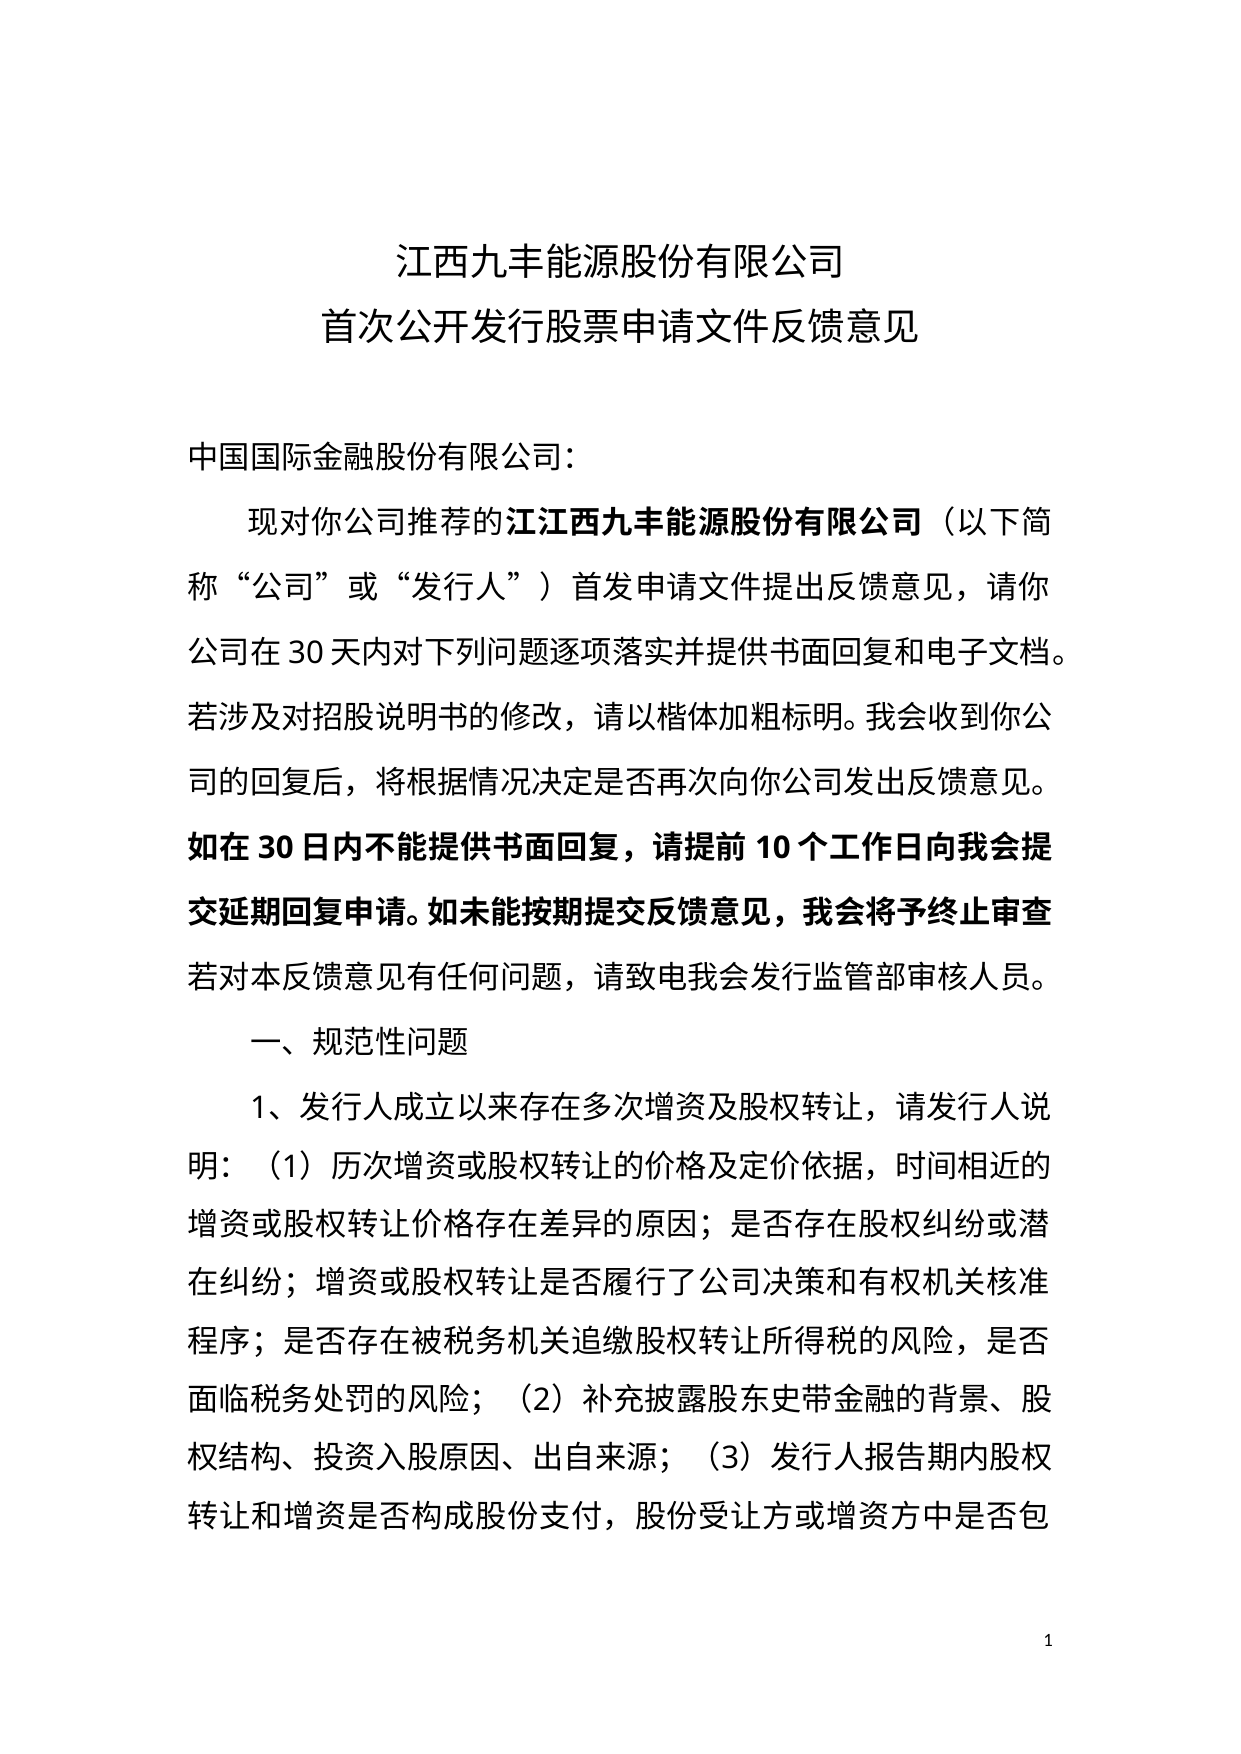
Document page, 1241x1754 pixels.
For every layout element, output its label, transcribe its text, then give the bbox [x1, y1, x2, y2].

text 江西九丰能源股份有限公司 [187, 227, 1053, 292]
text 一、规范性问题 [187, 1072, 1053, 1137]
text 中国国际金融股份有限公司： [187, 422, 1053, 487]
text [187, 1137, 1053, 1545]
text 首次公开发行股票申请文件反馈意见 [187, 292, 1053, 357]
text 现对你公司推荐的江江西九丰能源股份有限公司（以下简称“公司”或“发行人”）首发申请文件提出反馈意见，请你公司在30天内对下列问题逐项落实并提供书面回复和电子文档。若涉及对招股说明书的修改，请以楷体加粗标明。我会收到你公司的回复后，将根据情况决定是否再次向你公司发出反馈意见。如在30日内不能提供书面回复，请提前10个工作日向我会提交延期回复申请。如未能按期提交反馈意见，我会将予终止审查。若对本反馈意见有任何问题，请致电我会发行监管部审核人员。 [187, 487, 1053, 1072]
